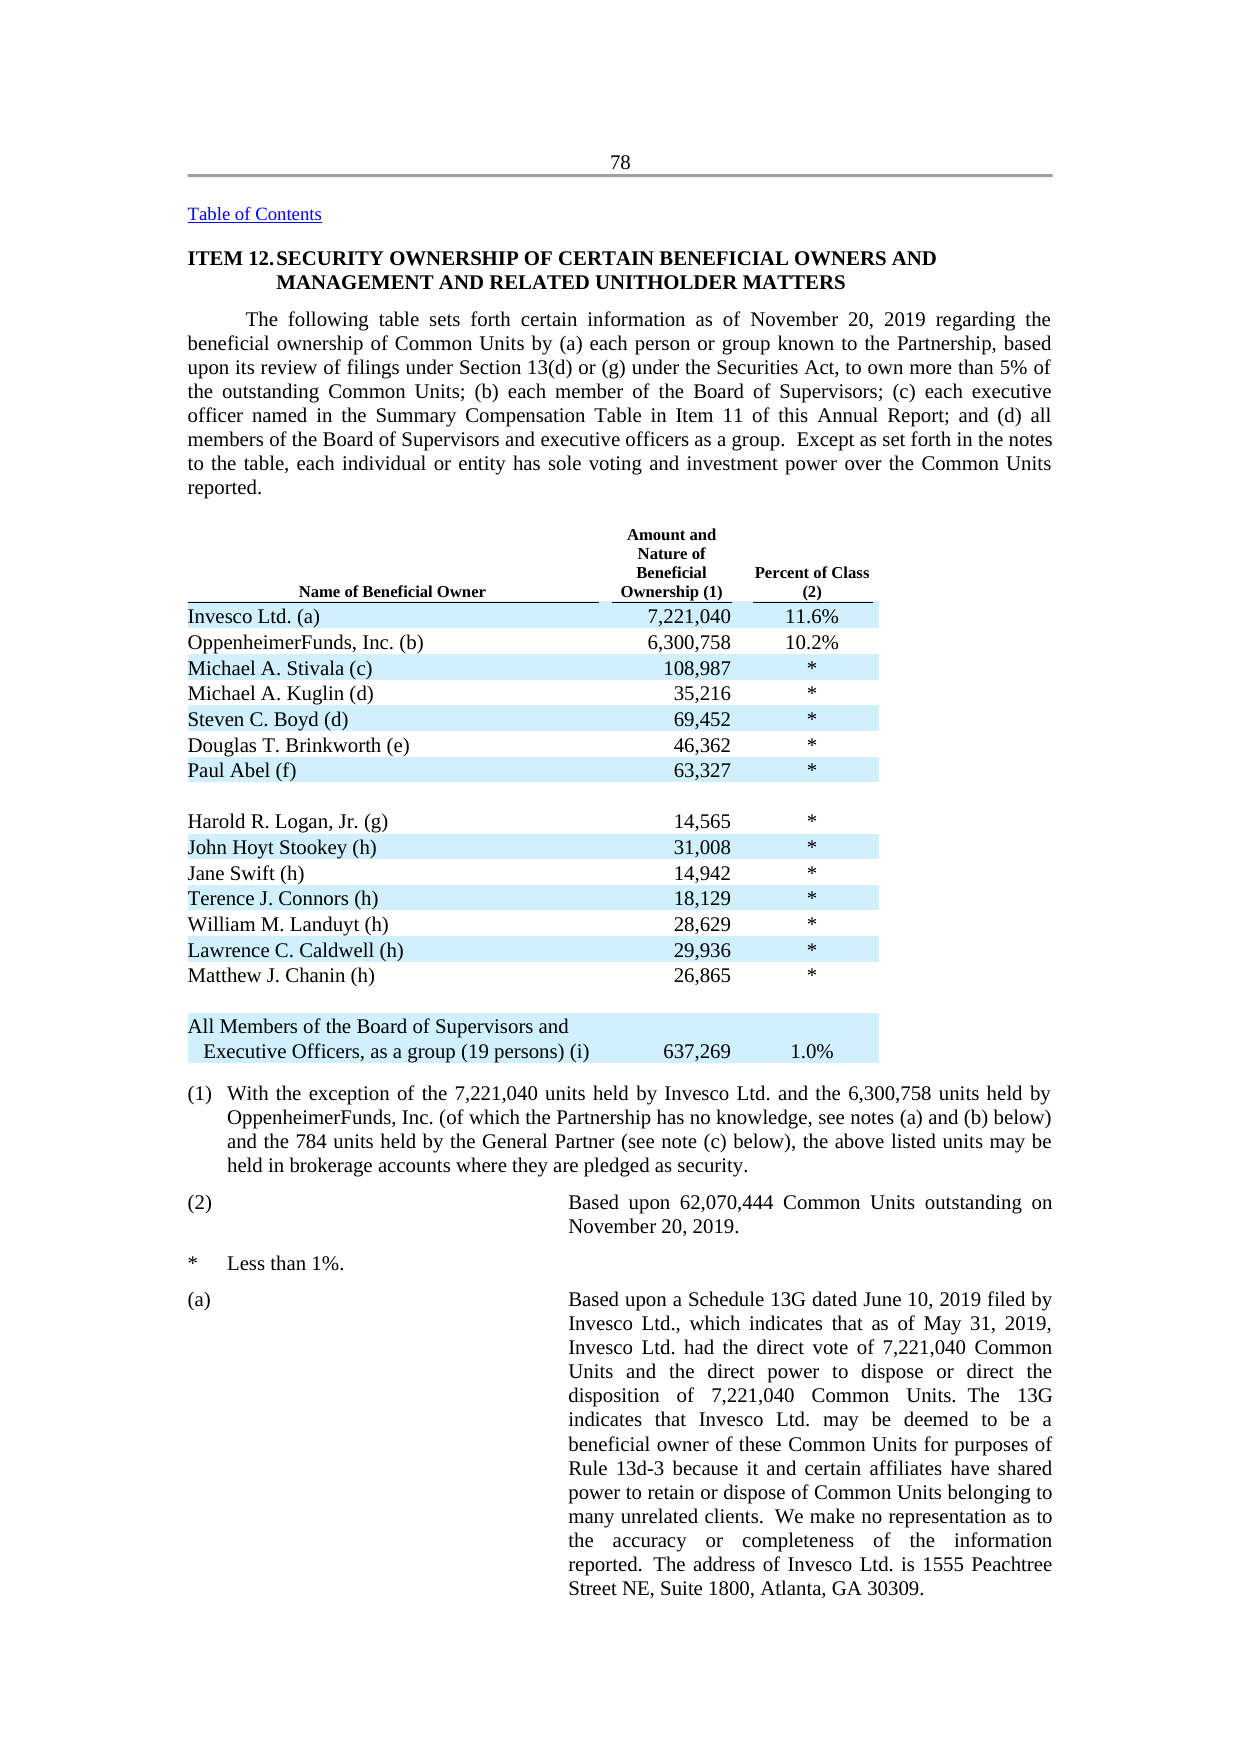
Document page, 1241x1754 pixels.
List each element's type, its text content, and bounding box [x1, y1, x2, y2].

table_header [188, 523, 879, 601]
text 78 [187, 150, 1053, 174]
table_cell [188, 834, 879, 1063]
text The following table sets forth certain information as of November 20, 2019 regarding the beneficial ownership of Common Units by (a) each person or group known to the Partnership, based upon its review of filings under Section 13(d) or (g) under the Securities Act, to own more than 5% of the outstanding Common Units; (b) each member of the Board of Supervisors; (c) each executive officer named in the Summary Compensation Table in Item 11 of this Annual Report; and (d) all members of the Board of Supervisors and executive officers as a group. Except as set forth in the notes to the table, each individual or entity has sole voting and investment power over the Common Units reported. [187, 307, 1053, 499]
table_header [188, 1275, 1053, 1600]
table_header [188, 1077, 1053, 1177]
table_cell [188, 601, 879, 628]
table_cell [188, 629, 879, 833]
text Table of Contents [187, 203, 1053, 224]
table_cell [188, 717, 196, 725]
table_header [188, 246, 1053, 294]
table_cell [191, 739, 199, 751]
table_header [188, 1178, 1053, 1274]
